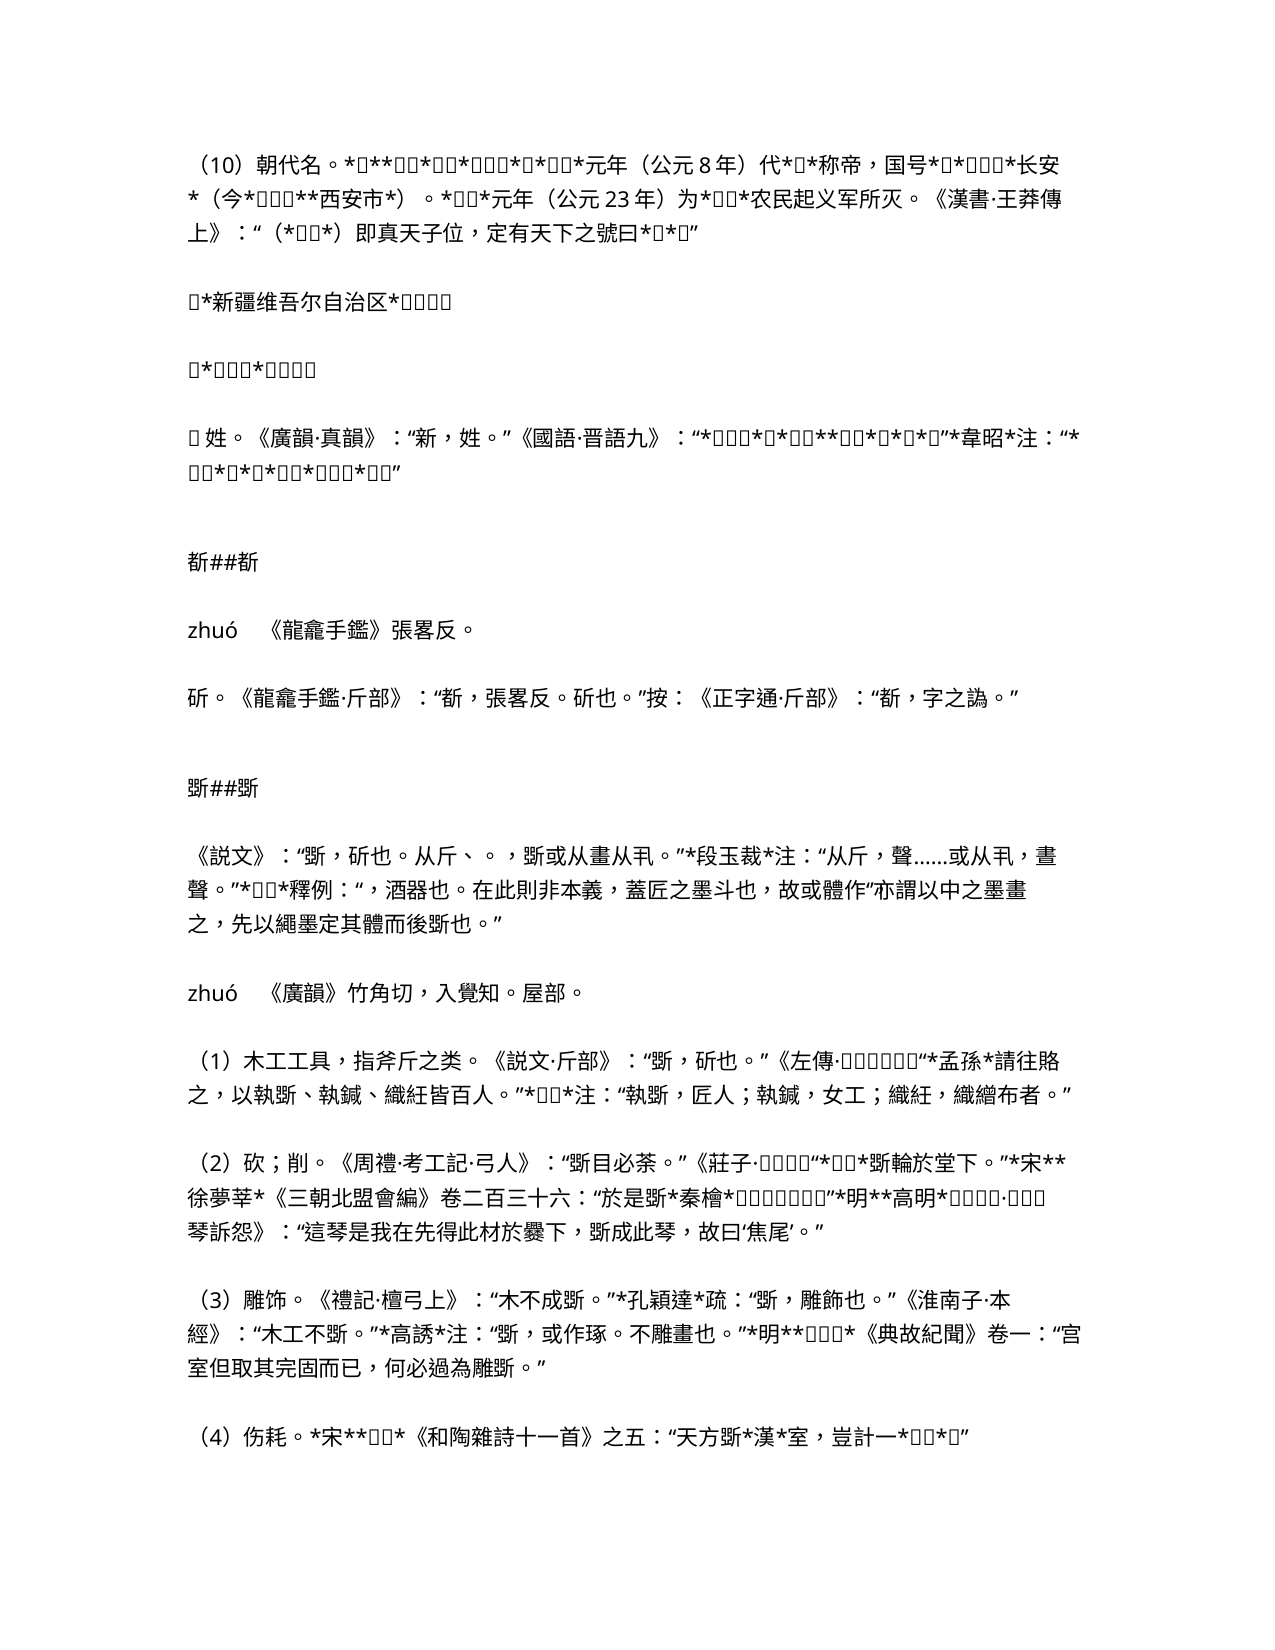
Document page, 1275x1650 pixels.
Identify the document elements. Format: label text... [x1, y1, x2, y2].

text 斲##斲 《説文》：“斲，斫也。从斤、𠁁。𦘣，斲或从畫从丮。”*段玉裁*注：“从斤，𠁁聲……或从丮，晝聲。”*王筠*釋例：“𠁁，酒器也。在此則非本義，蓋匠之墨斗也，故或體作‘𦘣’，亦謂以𠁁中之墨畫之，先以繩墨定其體而後斲也。” zhuó 《廣韻》竹角切，入覺知。屋部。 （1）木工工具，指斧斤之类。《説文·斤部》：“斲，斫也。”《左傳·成公二年》：“*孟孫*請往賂之，以執斲、執鍼、織紝皆百人。”*杜預*注：“執斲，匠人；執鍼，女工；織紝，織繒布者。” （2）砍；削。《周禮·考工記·弓人》：“斲目必荼。”《莊子·天道》：“*輪扁*斲輪於堂下。”*宋**徐夢莘*《三朝北盟會編》卷二百三十六：“於是斲*秦檜*之棺而戮其尸。”*明**高明*《琵琶記·伯喈彈琴訴怨》：“這琴是我在先得此材於爨下，斲成此琴，故曰‘焦尾’。” （3）雕饰。《禮記·檀弓上》：“木不成斲。”*孔穎達*疏：“斲，雕飾也。”《淮南子·本經》：“木工不斲。”*高誘*注：“斲，或作琢。不雕畫也。”*明**余繼登*《典故紀聞》卷一：“宫室但取其完固而已，何必過為雕斲。” （4）伤耗。*宋**蘇軾*《和陶雜詩十一首》之五：“天方斲*漢*室，豈計一*郗慮*。” [187, 772, 1087, 1486]
text 斱##斱 zhuó 《龍龕手鑑》張畧反。 斫。《龍龕手鑑·斤部》：“斱，張畧反。斫也。”按：《正字通·斤部》：“斱，𣃑字之譌。” [187, 547, 1087, 747]
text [187, 150, 1087, 521]
